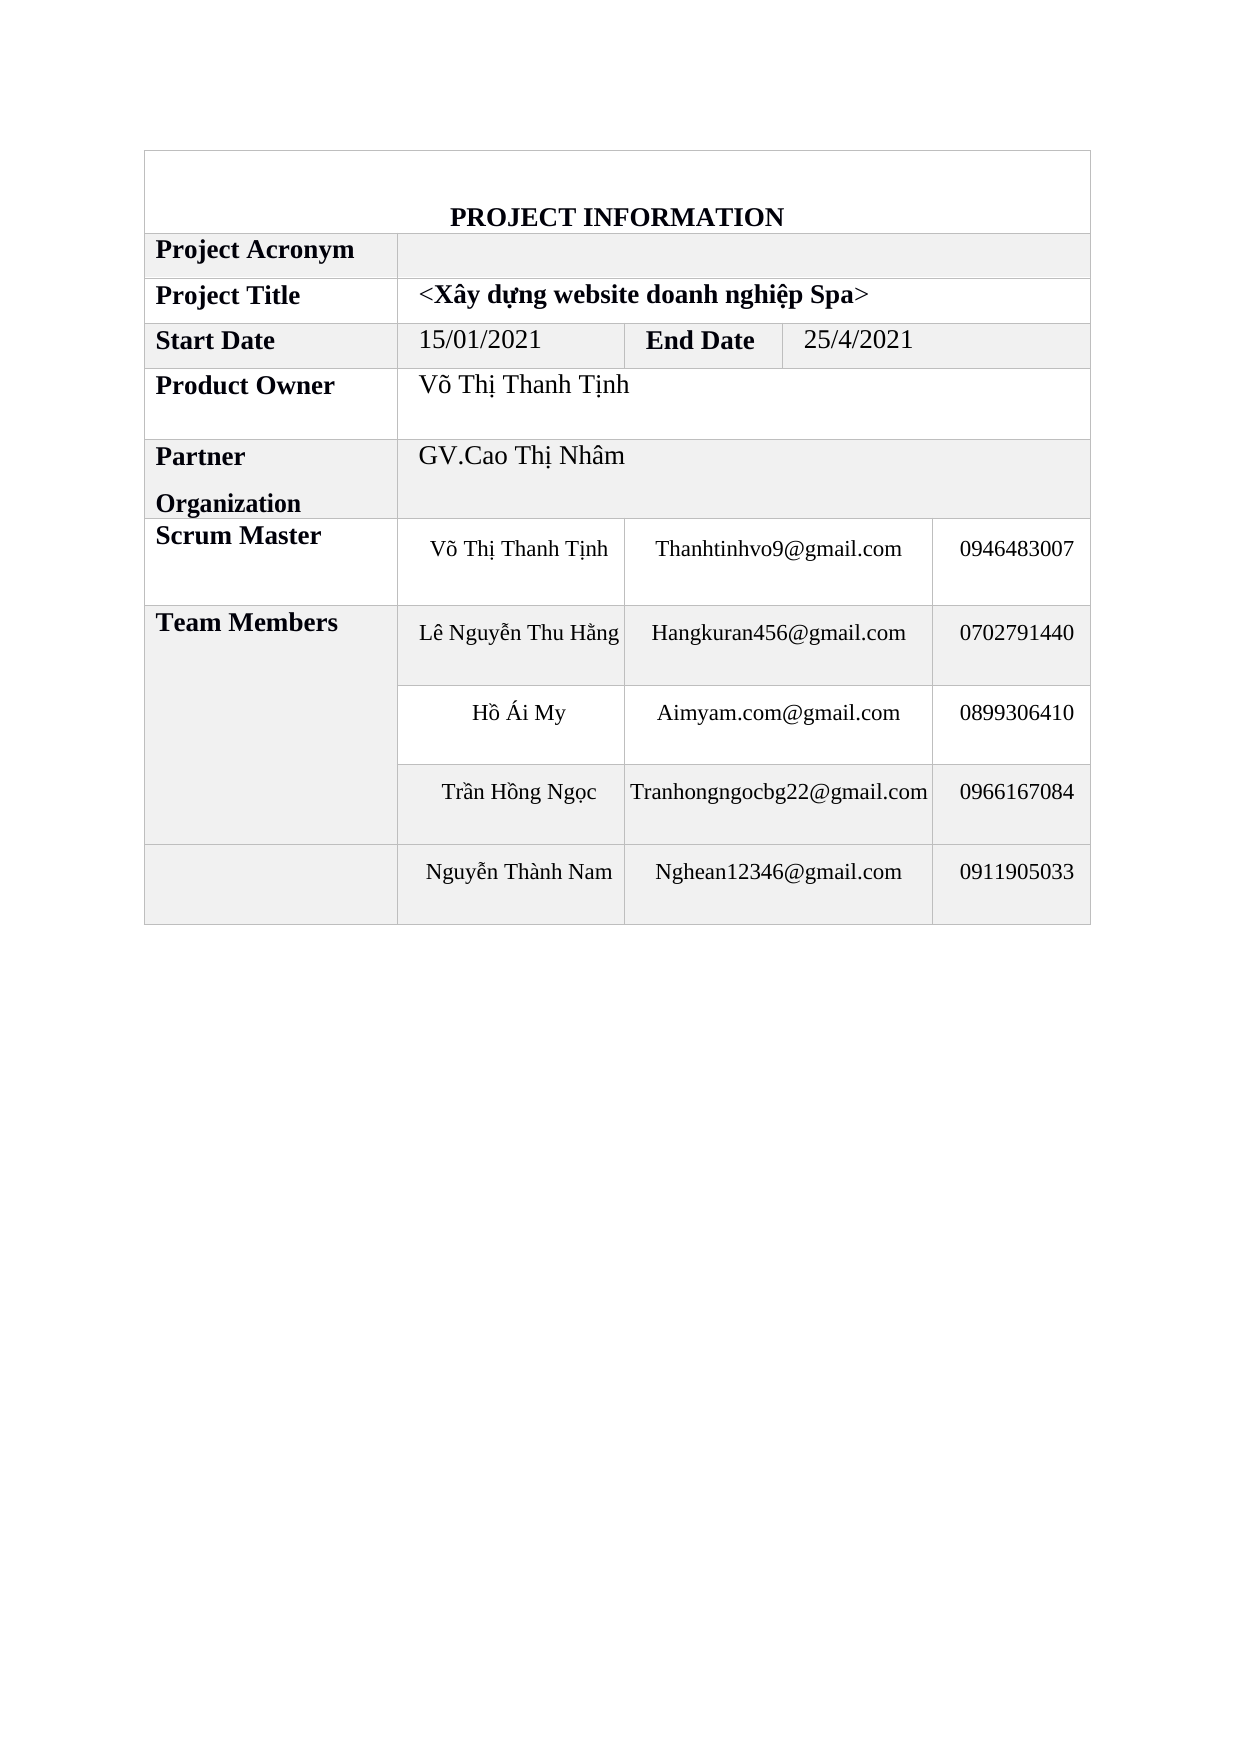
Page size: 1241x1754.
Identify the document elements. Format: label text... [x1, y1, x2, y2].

table_cell Project Title [145, 279, 397, 323]
table_cell 15/01/2021 [398, 324, 624, 368]
table_cell Team Members [145, 606, 397, 844]
table_header PROJECT INFORMATION [145, 151, 1090, 232]
table_cell Võ Thị Thanh Tịnh [398, 369, 1090, 439]
table_cell Project Acronym [145, 234, 397, 277]
table_cell Thanhtinhvo9@gmail.com [625, 519, 932, 604]
table_cell <Xây dựng website doanh nghiệp Spa> [398, 279, 1090, 323]
table_cell [145, 845, 397, 924]
table_cell Start Date [145, 324, 397, 368]
table_cell GV.Cao Thị Nhâm [398, 440, 1090, 518]
table_cell Product Owner [145, 369, 397, 439]
table_cell Nguyễn Thành Nam [398, 845, 624, 924]
table_cell 0946483007 [933, 519, 1090, 604]
table_cell 25/4/2021 [783, 324, 1090, 368]
table_cell 0966167084 [933, 765, 1090, 844]
table_cell Tranhongngocbg22@gmail.com [625, 765, 932, 844]
table_cell Scrum Master [145, 519, 397, 604]
table_cell Hồ Ái My [398, 686, 624, 764]
table_cell Aimyam.com@gmail.com [625, 686, 932, 764]
table_cell [398, 234, 1090, 277]
table_cell Võ Thị Thanh Tịnh [398, 519, 624, 604]
table_cell Nghean12346@gmail.com [625, 845, 932, 924]
table_cell End Date [625, 324, 782, 368]
table_cell Lê Nguyễn Thu Hằng [398, 606, 624, 685]
table_cell 0702791440 [933, 606, 1090, 685]
table_cell Partner Organization [145, 440, 397, 518]
table_cell Hangkuran456@gmail.com [625, 606, 932, 685]
table_cell 0911905033 [933, 845, 1090, 924]
table_cell 0899306410 [933, 686, 1090, 764]
table_cell Trần Hồng Ngọc [398, 765, 624, 844]
